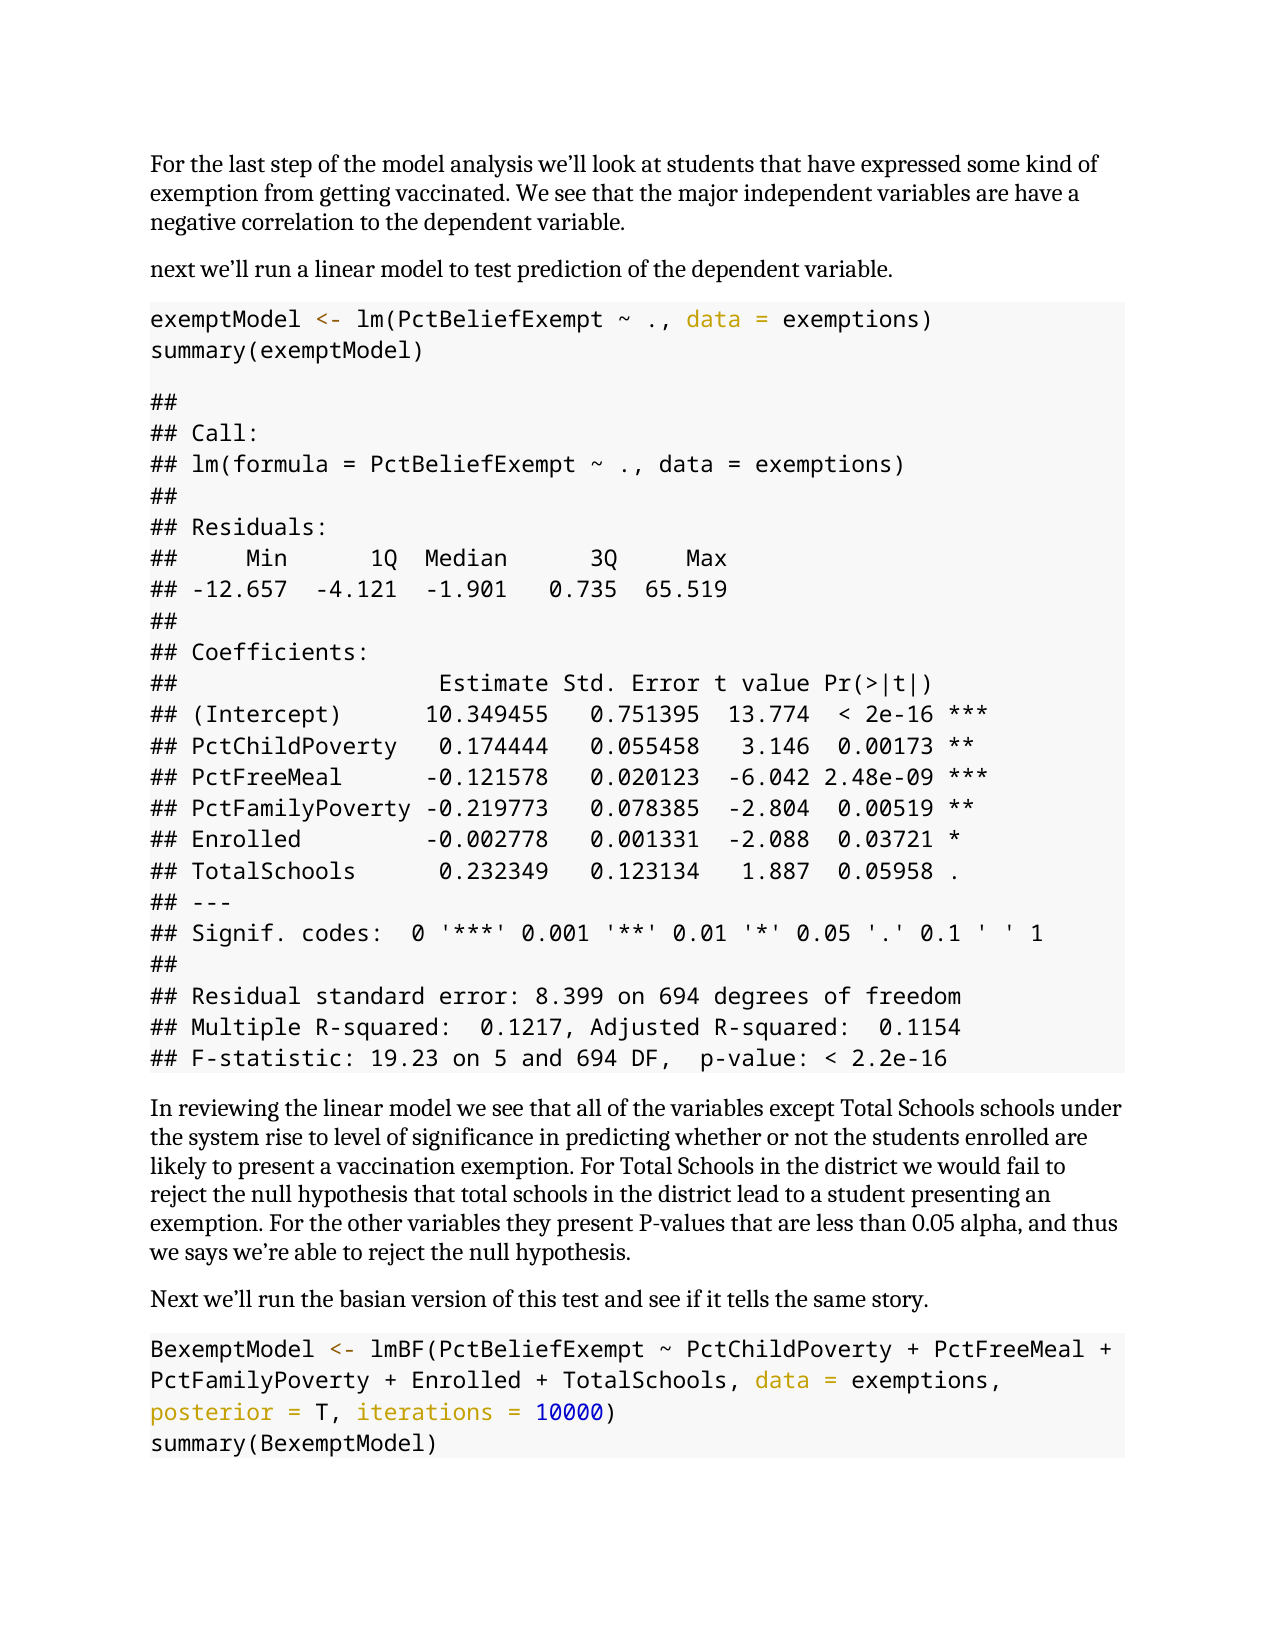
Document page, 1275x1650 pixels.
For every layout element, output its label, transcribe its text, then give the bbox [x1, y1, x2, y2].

text For the last step of the model analysis we’ll look at students that have expressed some kind of exemption from getting vaccinated. We see that the major independent variables are have a negative correlation to the dependent variable. [150, 150, 1125, 236]
text next we’ll run a linear model to test prediction of the dependent variable. [150, 255, 1125, 284]
text In reviewing the linear model we see that all of the variables except Total Schools schools under the system rise to level of significance in predicting whether or not the students enrolled are likely to present a vaccination exemption. For Total Schools in the district we would fail to reject the null hypothesis that total schools in the district lead to a student presenting an exemption. For the other variables they present P-values that are less than 0.05 alpha, and thus we says we’re able to reject the null hypothesis. [150, 1094, 1125, 1267]
text BexemptModel <- lmBF(PctBeliefExempt ~ PctChildPoverty + PctFreeMeal + PctFamilyPoverty + Enrolled + TotalSchools, data = exemptions, posterior = T, iterations = 10000) summary(BexemptModel) [439, 1333, 1125, 1458]
text Next we’ll run the basian version of this test and see if it tells the same story. [150, 1285, 1125, 1314]
text exemptModel <- lm(PctBeliefExempt ~ ., data = exemptions) summary(exemptModel) [150, 302, 1125, 365]
text ## ## Call: ## lm(formula = PctBeliefExempt ~ ., data = exemptions) ## ## Residuals: ## Min 1Q Median 3Q Max ## -12.657 -4.121 -1.901 0.735 65.519 ## ## Coefficients: ## Estimate Std. Error t value Pr(>|t|) ## (Intercept) 10.349455 0.751395 13.774 < 2e-16 *** ## PctChildPoverty 0.174444 0.055458 3.146 0.00173 ** ## PctFreeMeal -0.121578 0.020123 -6.042 2.48e-09 *** ## PctFamilyPoverty -0.219773 0.078385 -2.804 0.00519 ** ## Enrolled -0.002778 0.001331 -2.088 0.03721 * ## TotalSchools 0.232349 0.123134 1.887 0.05958 . ## --- ## Signif. codes: 0 '***' 0.001 '**' 0.01 '*' 0.05 '.' 0.1 ' ' 1 ## ## Residual standard error: 8.399 on 694 degrees of freedom ## Multiple R-squared: 0.1217, Adjusted R-squared: 0.1154 ## F-statistic: 19.23 on 5 and 694 DF, p-value: < 2.2e-16 [150, 386, 1125, 1073]
